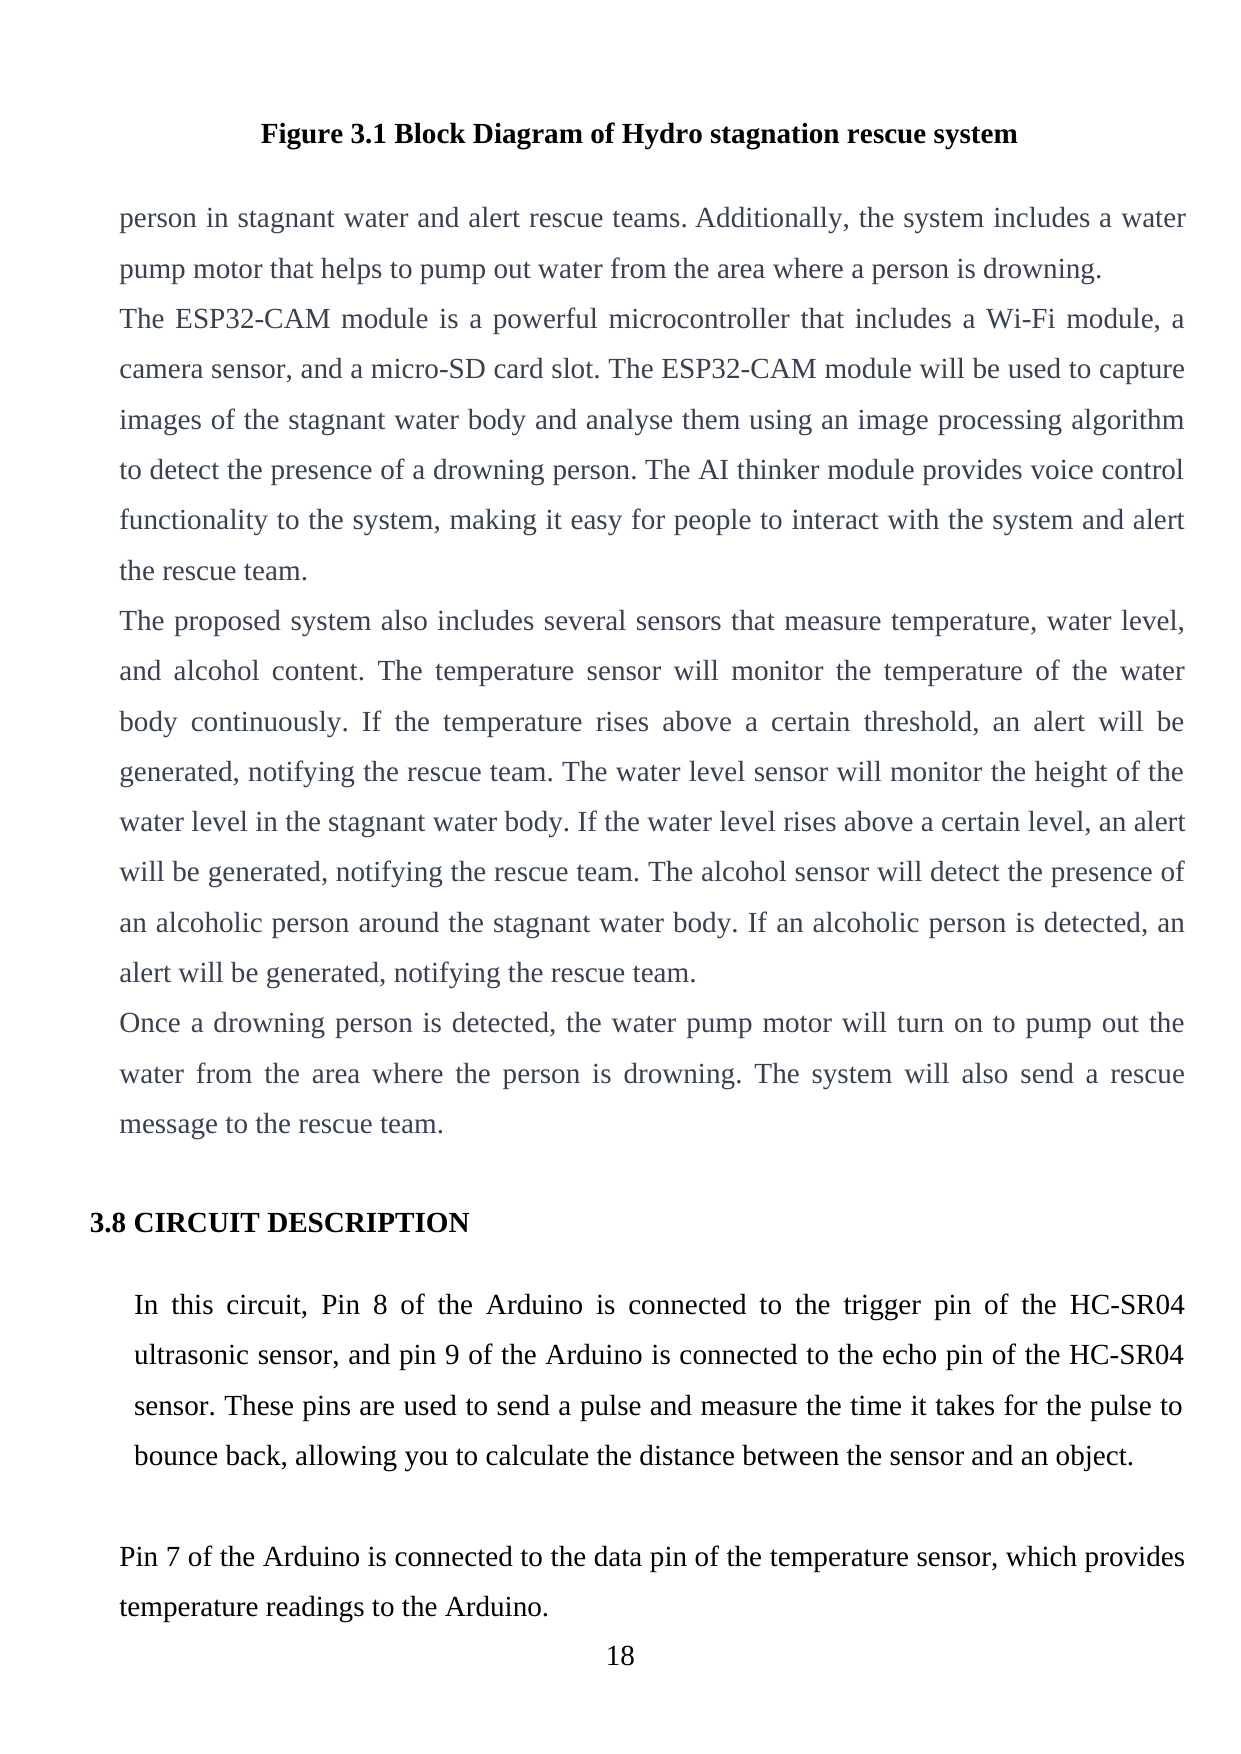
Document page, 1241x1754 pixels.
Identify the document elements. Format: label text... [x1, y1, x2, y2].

list In this circuit, Pin 8 of the Arduino is connected to the trigger pin of the HC-SR04 ultrasonic sensor, and pin 9 of the Arduino is connected to the echo pin of the HC-SR04 sensor. These pins are used to send a pulse and measure the time it takes for the pulse to bounce back, allowing you to calculate the distance between the sensor and an object. [134, 1287, 1186, 1472]
subtitle Figure 3.1 Block Diagram of Hydro stagnation rescue system [89, 117, 1182, 150]
text Once a drowning person is detected, the water pump motor will turn on to pump out the water from the area where the person is drowning. The system will also send a rescue message to the rescue team. [119, 1006, 1186, 1140]
text The proposed system also includes several sensors that measure temperature, water level, and alcohol content. The temperature sensor will monitor the temperature of the water body continuously. If the temperature rises above a certain threshold, an alert will be generated, notifying the rescue team. The water level sensor will monitor the height of the water level in the stagnant water body. If the water level rises above a certain level, an alert will be generated, notifying the rescue team. The alcohol sensor will detect the presence of an alcoholic person around the stagnant water body. If an alcoholic person is detected, an alert will be generated, notifying the rescue team. [119, 603, 1186, 989]
text The ESP32-CAM module is a powerful microcontroller that includes a Wi-Fi module, a camera sensor, and a micro-SD card slot. The ESP32-CAM module will be used to capture images of the stagnant water body and analyse them using an image processing algorithm to detect the presence of a drowning person. The AI thinker module provides voice control functionality to the system, making it easy for people to interact with the system and alert the rescue team. [119, 301, 1186, 586]
text 3.8 CIRCUIT DESCRIPTION [89, 1205, 1186, 1238]
text Pin 7 of the Arduino is connected to the data pin of the temperature sensor, which provides temperature readings to the Arduino. [119, 1539, 1186, 1622]
text person in stagnant water and alert rescue teams. Additionally, the system includes a water pump motor that helps to pump out water from the area where a person is drowning. [119, 201, 1186, 284]
